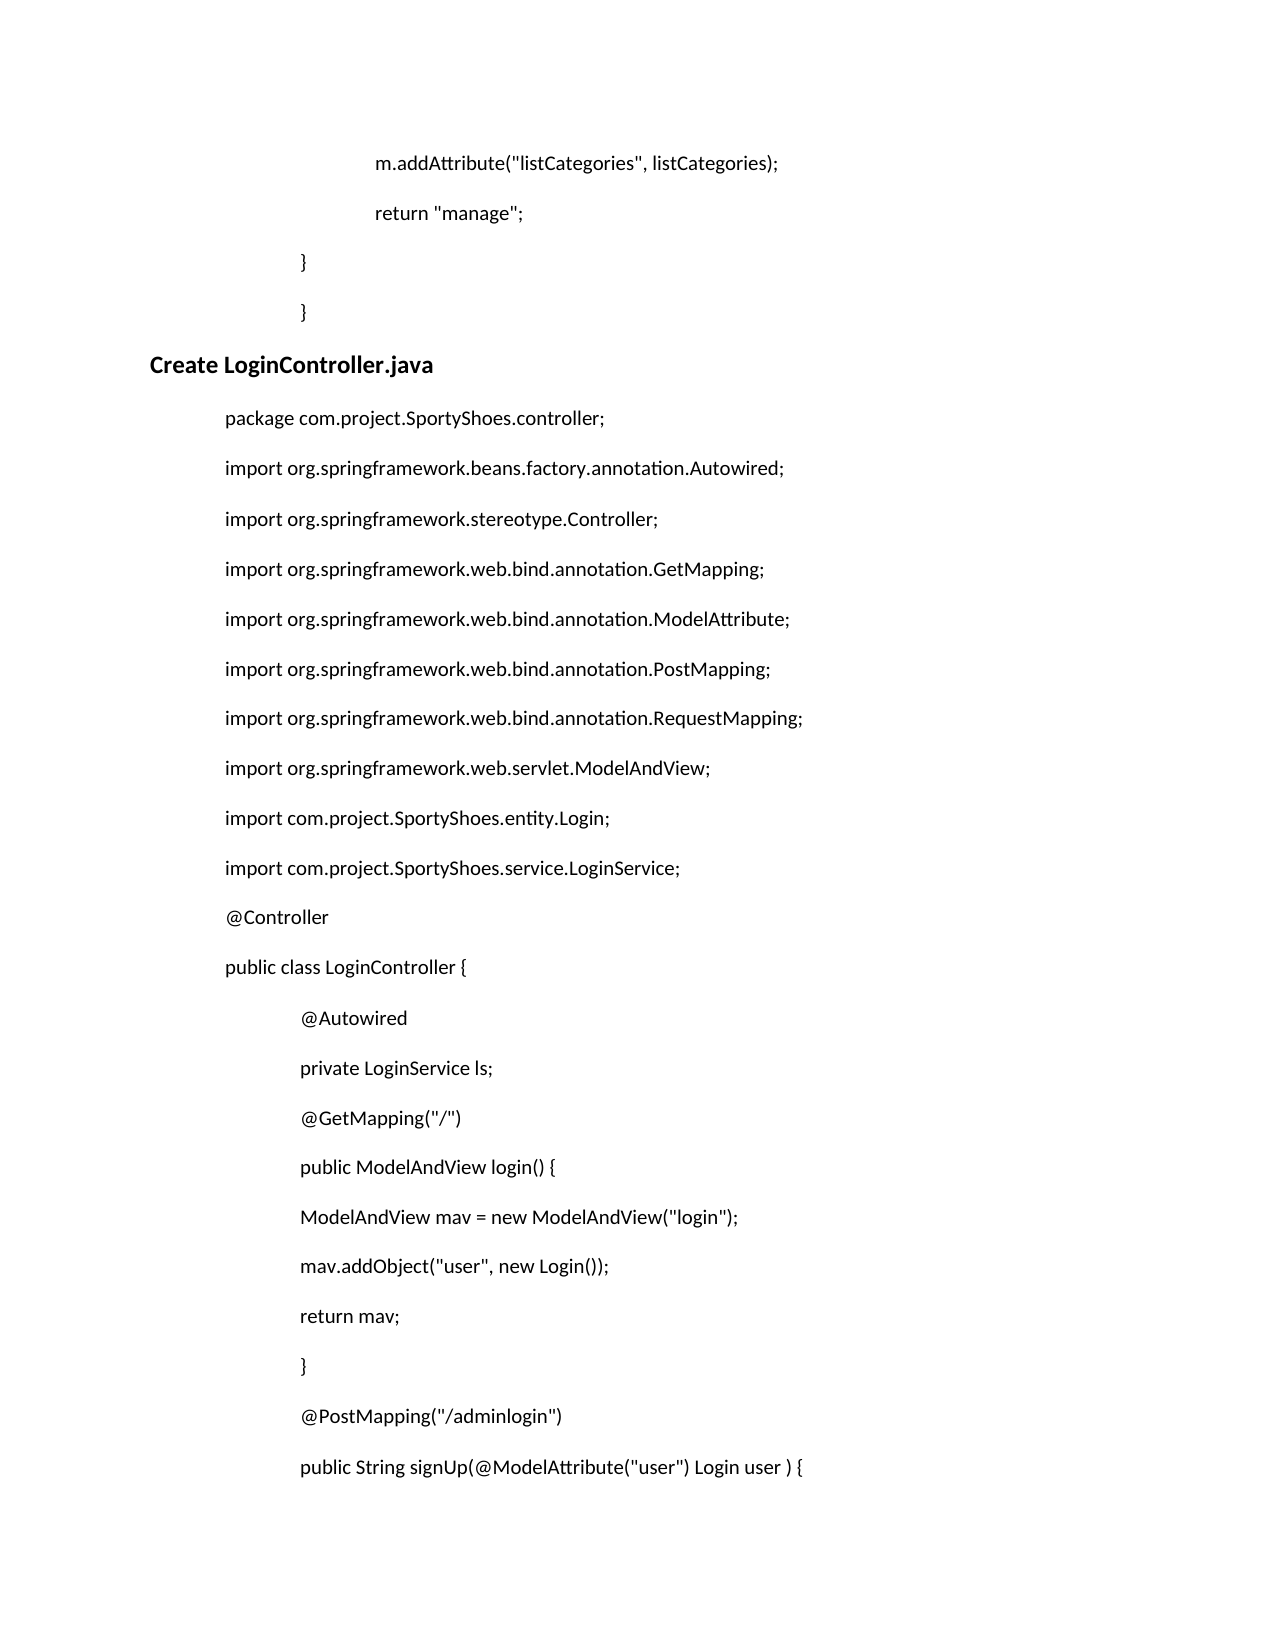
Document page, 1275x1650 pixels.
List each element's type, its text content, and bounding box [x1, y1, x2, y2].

text public class LoginController { @Autowired [225, 954, 469, 1030]
text public String signUp(@ModelAttribute("user") Login user ) { [300, 1454, 1123, 1479]
text } [300, 1354, 1123, 1379]
text } [300, 249, 1123, 275]
text import org.springframework.web.bind.annotation.GetMapping; import org.springframework.web.bind.annotation.ModelAttribute; import org.springframework.web.bind.annotation.PostMapping; import org.springframework.web.bind.annotation.RequestMapping; import org.springframework.web.servlet.ModelAndView; [225, 556, 821, 781]
text } [300, 299, 1123, 325]
subtitle Create LoginController.java [150, 349, 1123, 380]
text import com.project.SportyShoes.entity.Login; [225, 805, 1123, 831]
text ModelAndView mav = new ModelAndView("login"); mav.addObject("user", new Login()); [300, 1204, 799, 1279]
text public ModelAndView login() { [300, 1154, 1123, 1180]
text private LoginService ls; @GetMapping("/") [300, 1055, 496, 1130]
text import org.springframework.beans.factory.annotation.Autowired; import org.springframework.stereotype.Controller; [225, 456, 787, 531]
text import com.project.SportyShoes.service.LoginService; @Controller [225, 855, 735, 930]
text @PostMapping("/adminlogin") [300, 1404, 1123, 1429]
text m.addAttribute("listCategories", listCategories); return "manage"; [375, 150, 799, 225]
text return mav; [300, 1304, 1123, 1329]
text package com.project.SportyShoes.controller; [225, 406, 1123, 431]
